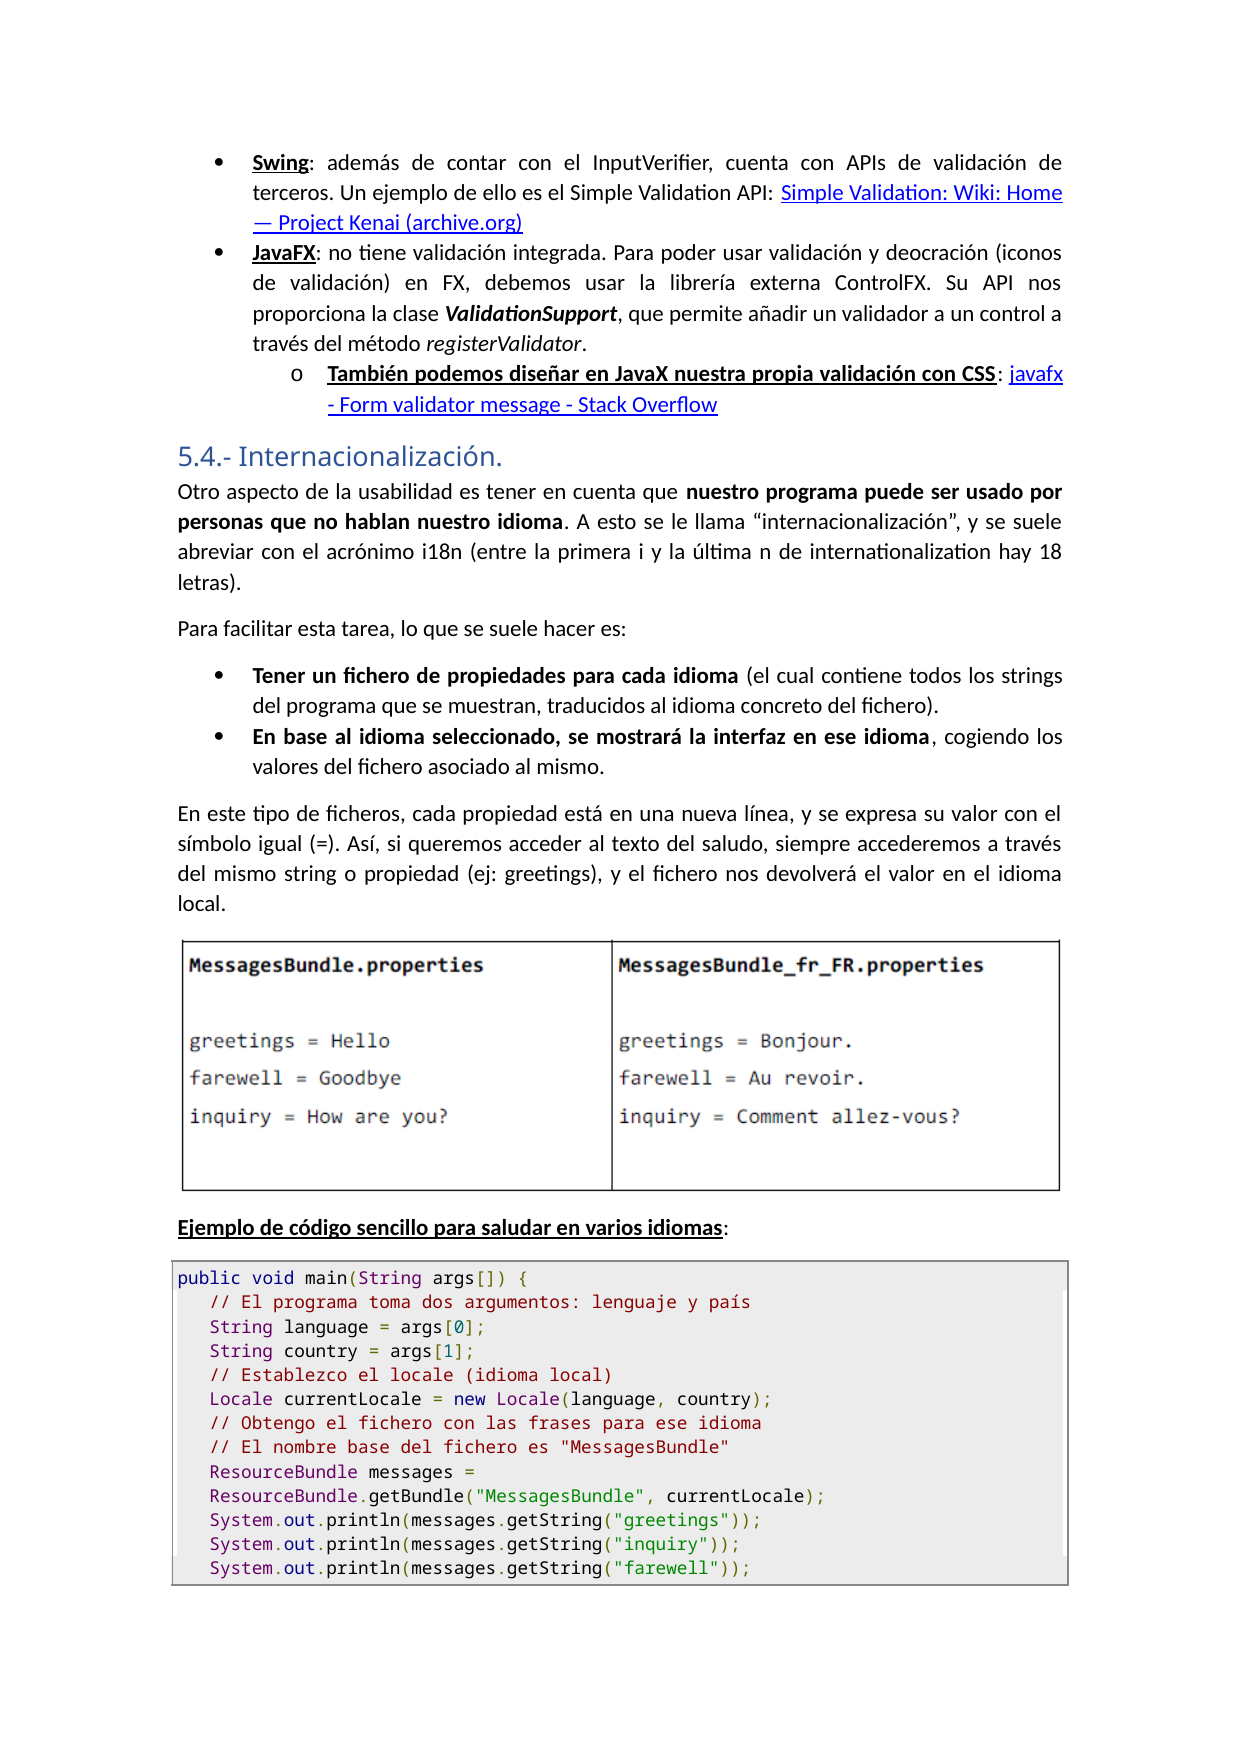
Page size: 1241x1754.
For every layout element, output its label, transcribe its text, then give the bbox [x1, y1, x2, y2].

text Ejemplo de código sencillo para saludar en varios idiomas: [177, 1213, 1063, 1241]
picture [177, 936, 1063, 1195]
text System.out.println(messages.getString("inquiry")); [177, 1532, 1063, 1550]
text // El nombre base del fichero es "MessagesBundle" [177, 1435, 1063, 1459]
list Swing: además de contar con el InputVerifier, cuenta con APIs de validación de terceros. Un ejemplo de ello es el Simple Validation API: Simple Validation: Wiki: Home — Project Kenai (archive.org) [215, 148, 1063, 236]
text ResourceBundle messages = [177, 1459, 1063, 1483]
list Tener un fichero de propiedades para cada idioma (el cual contiene todos los strings del programa que se muestran, traducidos al idioma concreto del fichero). [215, 661, 1063, 720]
text En este tipo de ficheros, cada propiedad está en una nueva línea, y se expresa su valor con el símbolo igual (=). Así, si queremos acceder al texto del saludo, siempre accederemos a través del mismo string o propiedad (ej: greetings), y el fichero nos devolverá el valor en el idioma local. [177, 799, 1063, 918]
subtitle 5.4.- Internacionalización. [177, 437, 1063, 474]
text Otro aspecto de la usabilidad es tener en cuenta que nuestro programa puede ser usado por personas que no hablan nuestro idioma. A esto se le llama “internacionalización”, y se suele abreviar con el acrónimo i18n (entre la primera i y la última n de internationalization hay 18 letras). [177, 477, 1063, 596]
text public void main(String args[]) { [173, 1262, 1067, 1290]
text System.out.println(messages.getString("farewell")); [173, 1550, 1067, 1584]
text // Obtengo el fichero con las frases para ese idioma [177, 1411, 1063, 1435]
text Locale currentLocale = new Locale(language, country); [177, 1387, 1063, 1411]
list JavaFX: no tiene validación integrada. Para poder usar validación y deocración (iconos de validación) en FX, debemos usar la librería externa ControlFX. Su API nos proporciona la clase ValidationSupport, que permite añadir un validador a un control a través del método registerValidator. [215, 238, 1063, 357]
text ResourceBundle.getBundle("MessagesBundle", currentLocale); [177, 1483, 1063, 1507]
text String country = args[1]; [177, 1338, 1063, 1362]
list También podemos diseñar en JavaX nuestra propia validación con CSS: javafx - Form validator message - Stack Overflow [290, 359, 1063, 418]
text System.out.println(messages.getString("greetings")); [177, 1507, 1063, 1532]
text String language = args[0]; [177, 1314, 1063, 1338]
list En base al idioma seleccionado, se mostrará la interfaz en ese idioma, cogiendo los valores del fichero asociado al mismo. [215, 722, 1063, 780]
text // El programa toma dos argumentos: lenguaje y país [177, 1290, 1063, 1314]
text Para facilitar esta tarea, lo que se suele hacer es: [177, 614, 1063, 643]
text // Establezco el locale (idioma local) [177, 1362, 1063, 1387]
